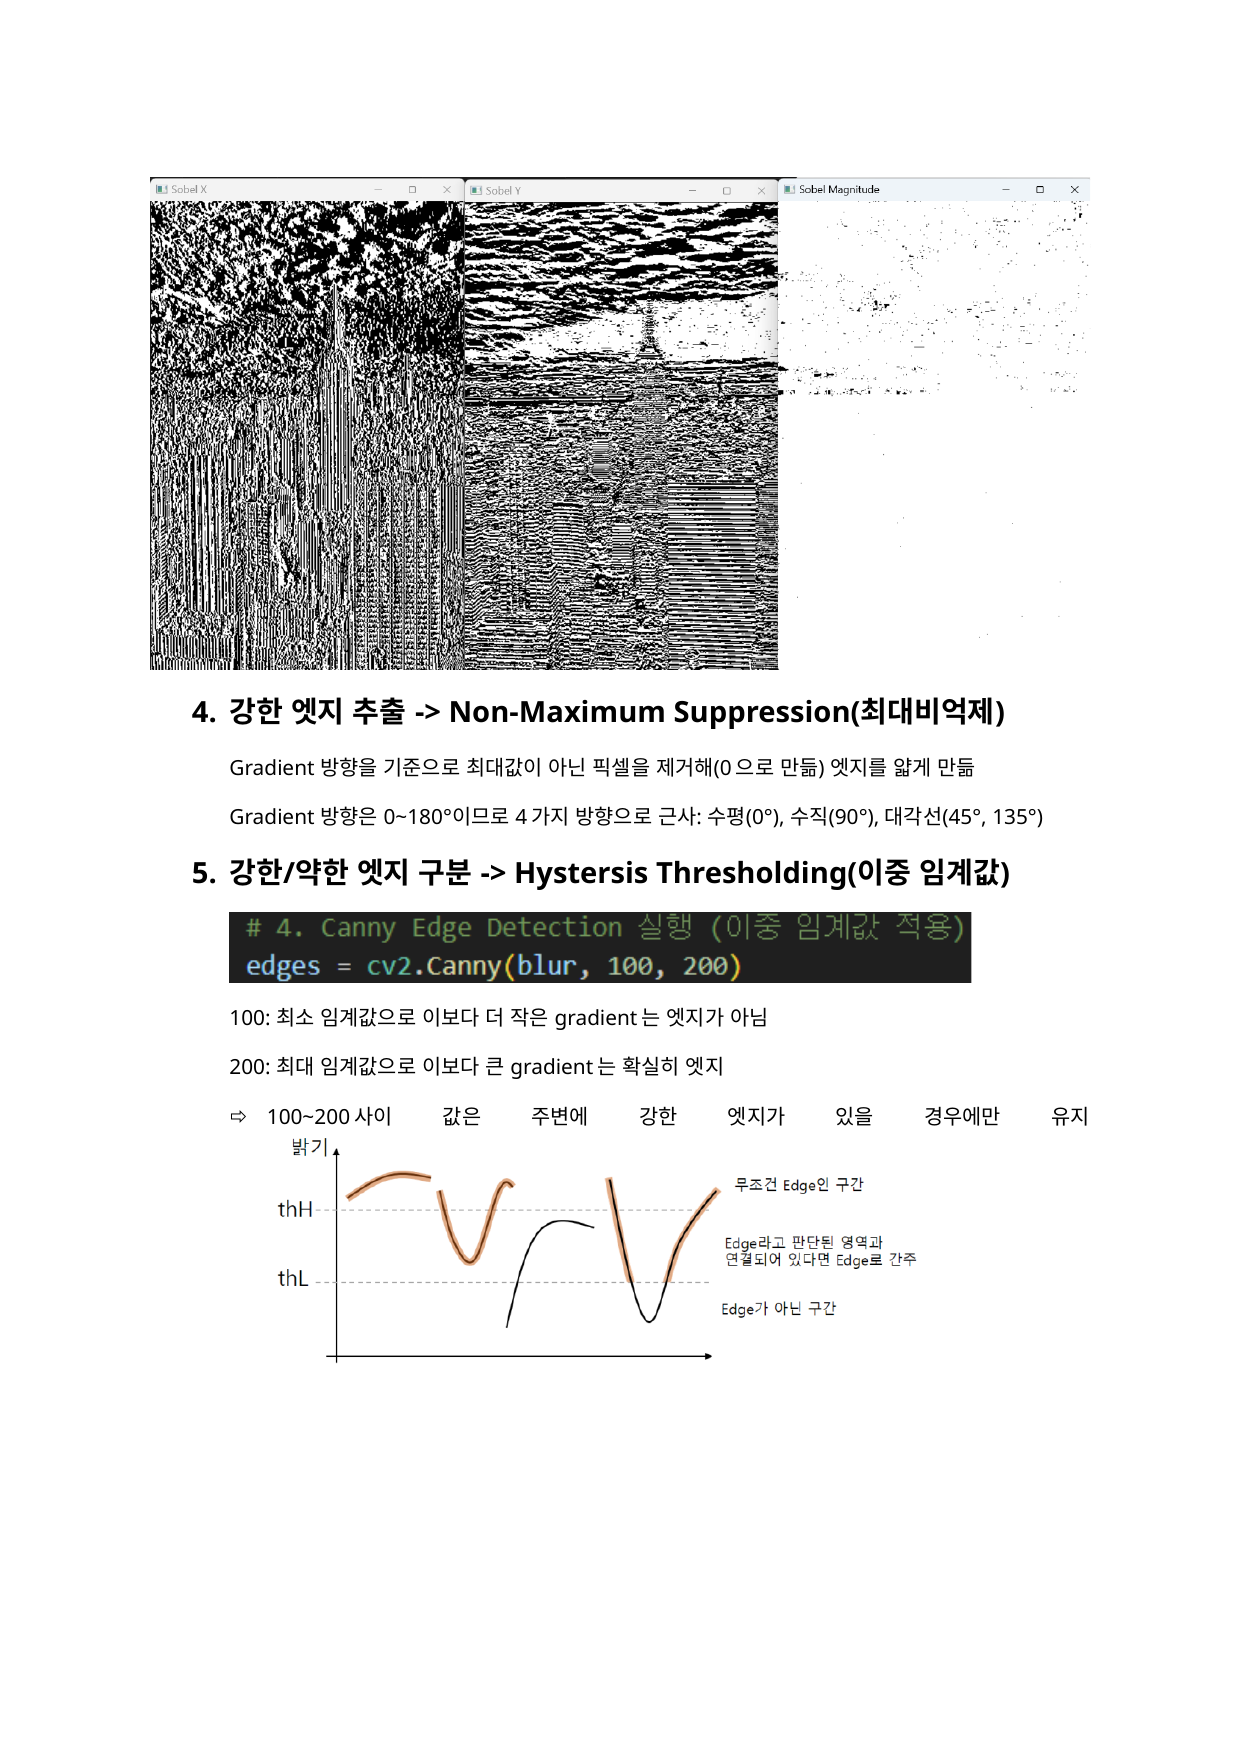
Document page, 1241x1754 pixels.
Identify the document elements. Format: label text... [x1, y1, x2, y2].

picture [229, 912, 972, 983]
list 200: 최대 임계값으로 이보다 큰 gradient는 확실히 엣지 [229, 1051, 1090, 1081]
list 100: 최소 임계값으로 이보다 더 작은 gradient는 엣지가 아님 [229, 1001, 1090, 1031]
list 강한/약한 엣지 구분 -> Hystersis Thresholding(이중 임계값) [192, 849, 1090, 892]
picture [150, 177, 1091, 670]
picture [266, 1132, 920, 1365]
list Gradient 방향을 기준으로 최대값이 아닌 픽셀을 제거해(0으로 만듦) 엣지를 얇게 만듦 [229, 751, 1090, 781]
list 강한 엣지 추출 -> Non-Maximum Suppression(최대비억제) [192, 688, 1090, 731]
list Gradient 방향은 0~180°이므로 4가지 방향으로 근사: 수평(0°), 수직(90°), 대각선(45°, 135°) [229, 800, 1090, 831]
